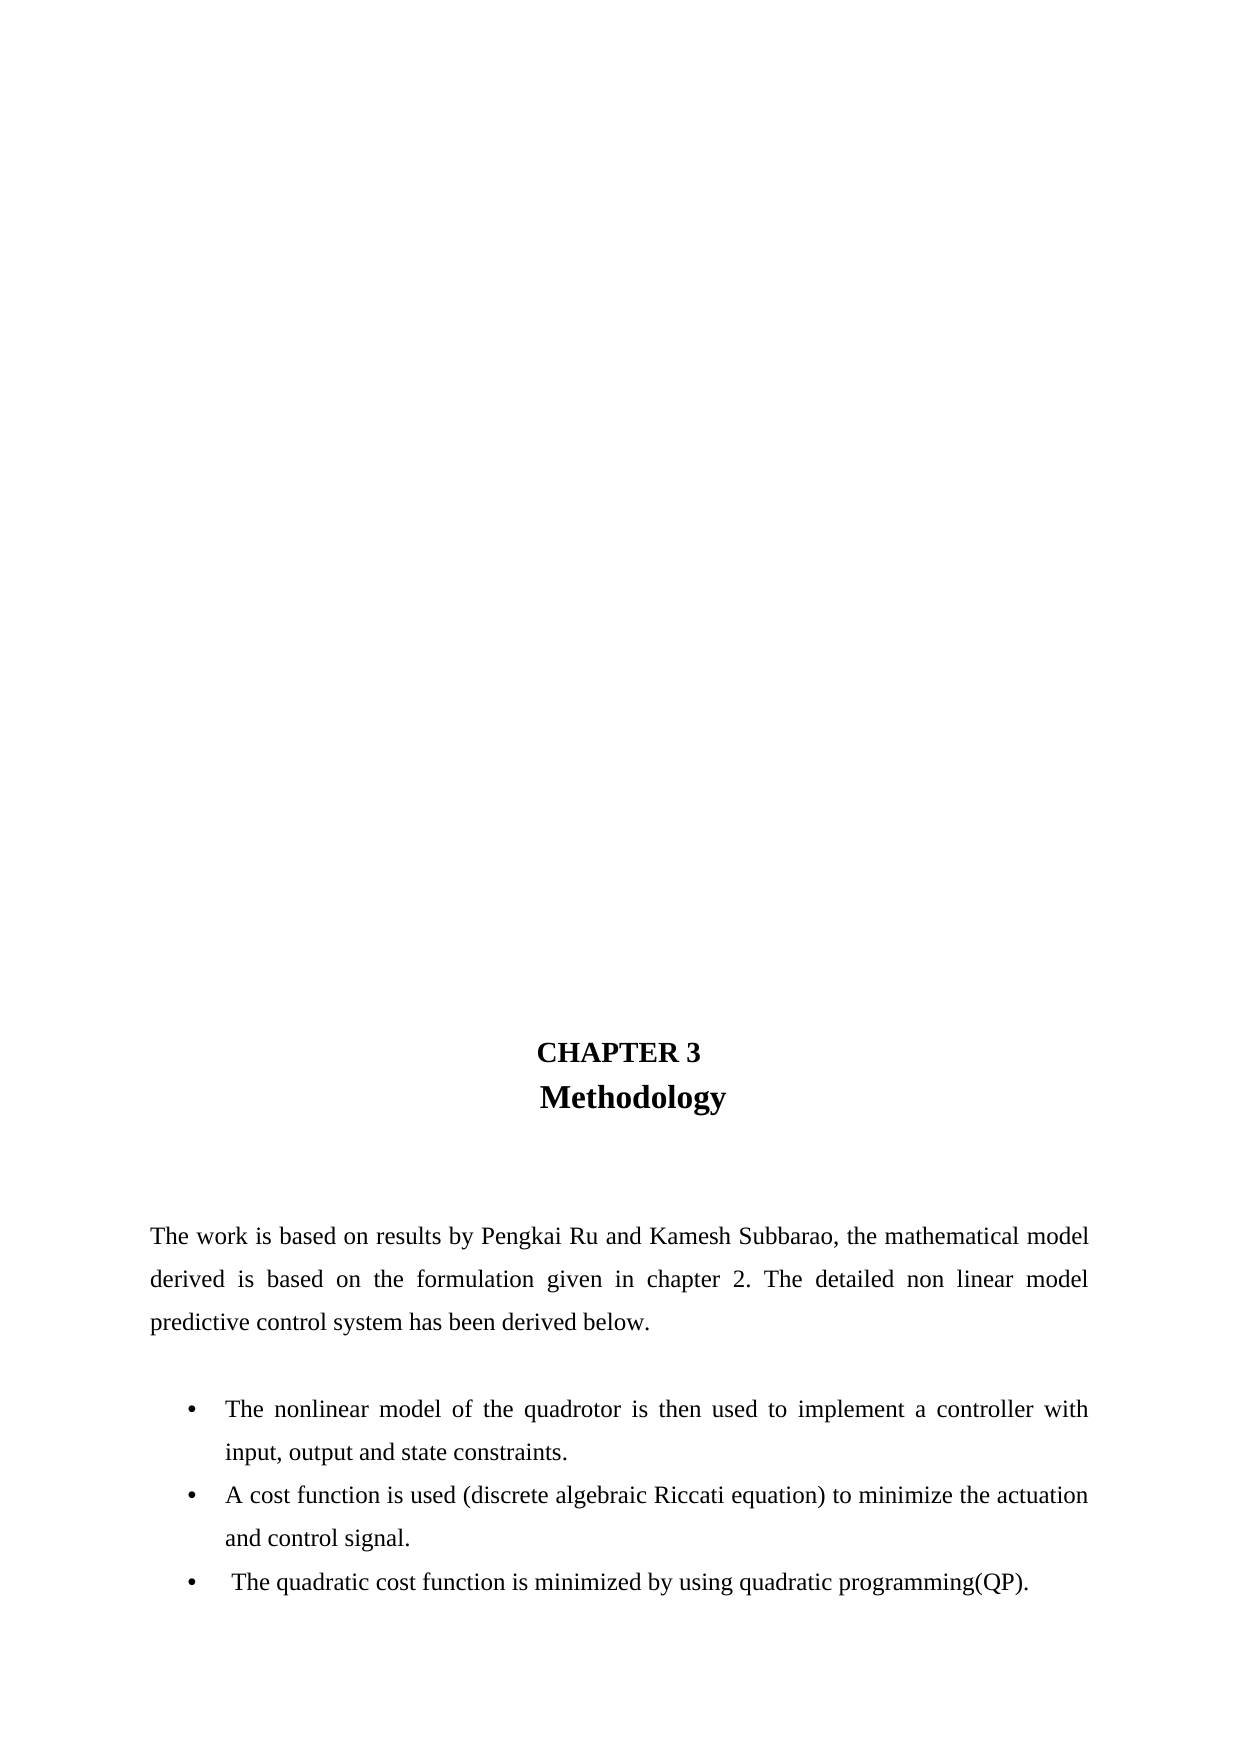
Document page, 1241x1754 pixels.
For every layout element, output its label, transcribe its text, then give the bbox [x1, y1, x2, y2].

text Methodology [150, 1077, 1090, 1116]
list A cost function is used (discrete algebraic Riccati equation) to minimize the actuation and control signal. [187, 1480, 1090, 1552]
list The quadratic cost function is minimized by using quadratic programming(QP). [187, 1566, 1090, 1595]
text CHAPTER 3 [150, 1036, 1090, 1069]
list The nonlinear model of the quadrotor is then used to implement a controller with input, output and state constraints. [187, 1394, 1090, 1466]
text The work is based on results by Pengkai Ru and Kamesh Subbarao, the mathematical model derived is based on the formulation given in chapter 2. The detailed non linear model predictive control system has been derived below. [150, 1221, 1090, 1336]
